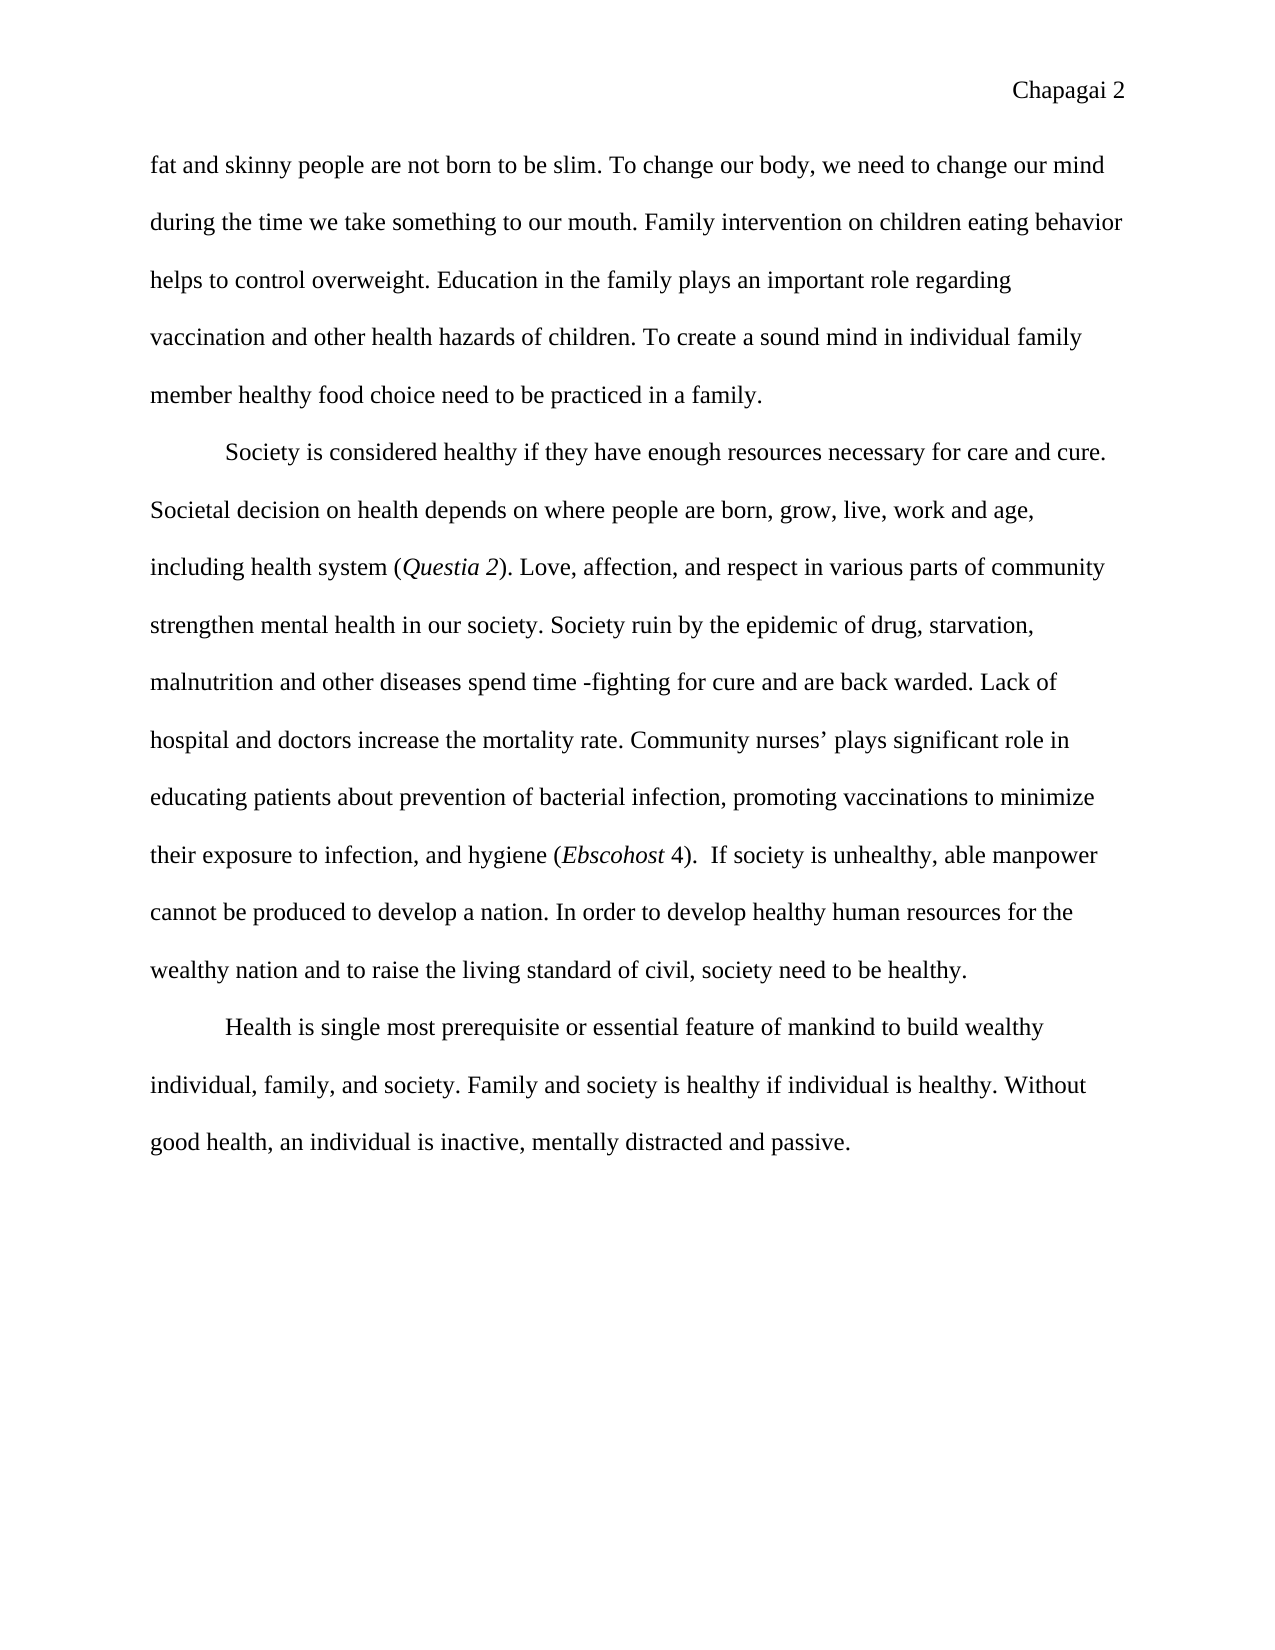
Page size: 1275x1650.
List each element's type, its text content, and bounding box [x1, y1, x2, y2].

text Society is considered healthy if they have enough resources necessary for care and cure. Societal decision on health depends on where people are born, grow, live, work and age, including health system (Questia 2). Love, affection, and respect in various parts of community strengthen mental health in our society. Society ruin by the epidemic of drug, starvation, malnutrition and other diseases spend time -fighting for cure and are back warded. Lack of hospital and doctors increase the mortality rate. Community nurses’ plays significant role in educating patients about prevention of bacterial infection, promoting vaccinations to minimize their exposure to infection, and hygiene (Ebscohost 4). If society is unhealthy, able manpower cannot be produced to develop a nation. In order to develop healthy human resources for the wealthy nation and to raise the living standard of civil, society need to be healthy. [150, 437, 1125, 984]
text Health is single most prerequisite or essential feature of mankind to build wealthy individual, family, and society. Family and society is healthy if individual is healthy. Without good health, an individual is inactive, mentally distracted and passive. [150, 1012, 1125, 1156]
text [150, 150, 1125, 409]
